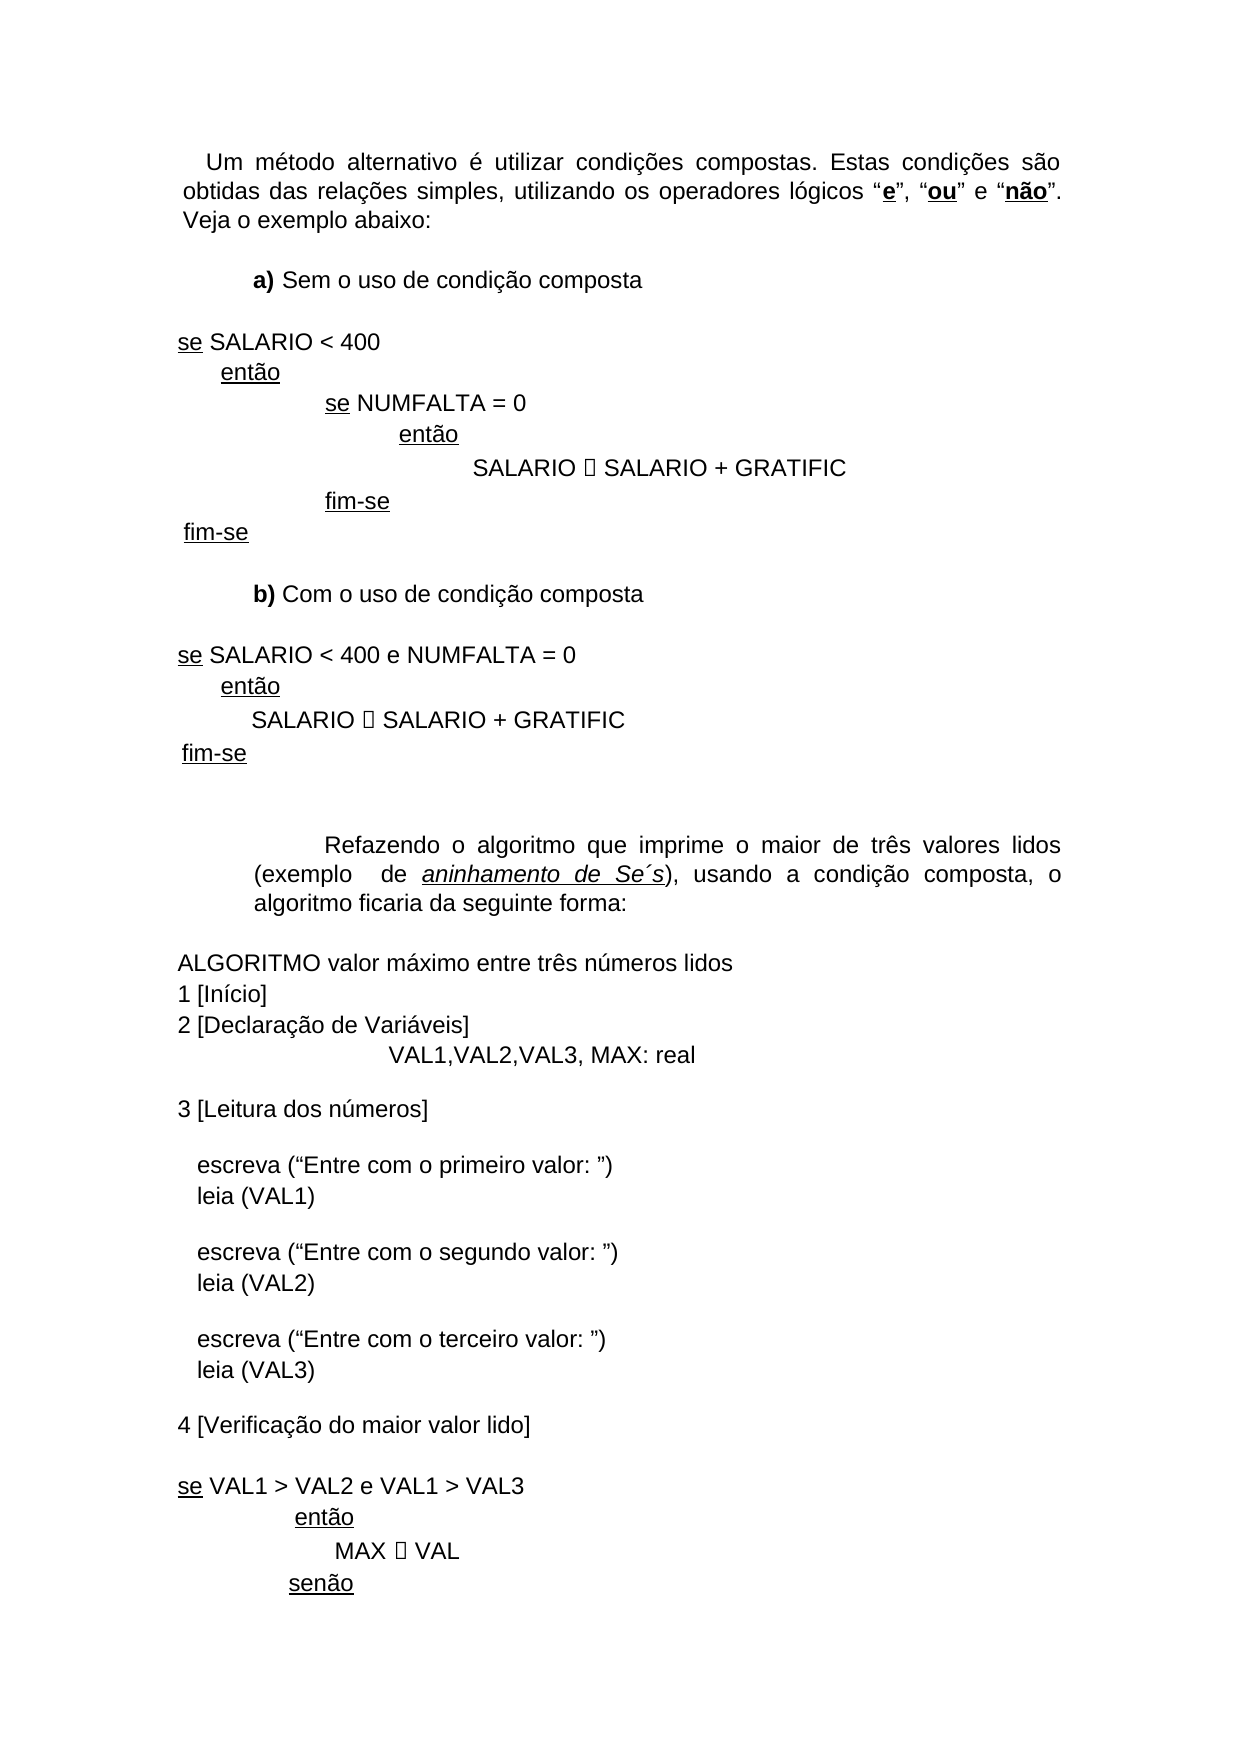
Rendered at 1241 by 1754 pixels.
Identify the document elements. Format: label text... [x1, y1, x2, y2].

text leia (VAL1) [197, 1182, 1062, 1210]
text então [182, 420, 734, 447]
text leia (VAL2) [197, 1269, 1062, 1297]
text senão [177, 1569, 1063, 1597]
text ALGORITMO valor máximo entre três números lidos [177, 949, 1062, 977]
list [Leitura dos números] [177, 1095, 1062, 1123]
text escreva (“Entre com o primeiro valor: ”) [197, 1151, 1062, 1179]
text fim-se [183, 487, 987, 514]
list [Declaração de Variáveis] [177, 1011, 1062, 1038]
text Refazendo o algoritmo que imprime o maior de três valores lidos (exemplo de aninhamento de Se´s), usando a condição composta, o algoritmo ficaria da seguinte forma: [254, 831, 1062, 916]
text VAL1,VAL2,VAL3, MAX: real [177, 1041, 1063, 1069]
list Sem o uso de condição composta [253, 266, 1062, 294]
list [Verificação do maior valor lido] [177, 1411, 1062, 1439]
text SALARIO  SALARIO + GRATIFIC [182, 703, 917, 735]
text escreva (“Entre com o segundo valor: ”) [197, 1238, 1062, 1265]
text se SALARIO < 400 [177, 328, 1063, 355]
text leia (VAL3) [197, 1356, 1062, 1383]
list [Início] [177, 980, 1062, 1007]
text então [177, 672, 1063, 699]
text fim-se [182, 739, 917, 766]
text SALARIO  SALARIO + GRATIFIC [183, 450, 987, 483]
text Um método alternativo é utilizar condições compostas. Estas condições são obtidas das relações simples, utilizando os operadores lógicos “e”, “ou” e “não”. Veja o exemplo abaixo: [182, 148, 1062, 233]
text fim-se [183, 518, 987, 546]
text se NUMFALTA = 0 [182, 389, 734, 417]
text escreva (“Entre com o terceiro valor: ”) [197, 1324, 1062, 1352]
text MAX  VAL [177, 1533, 1063, 1566]
text então [177, 358, 1063, 386]
text se SALARIO < 400 e NUMFALTA = 0 [177, 641, 1063, 669]
list Com o uso de condição composta [253, 580, 1062, 608]
text então [177, 1503, 1063, 1530]
text se VAL1 > VAL2 e VAL1 > VAL3 [177, 1472, 1063, 1500]
